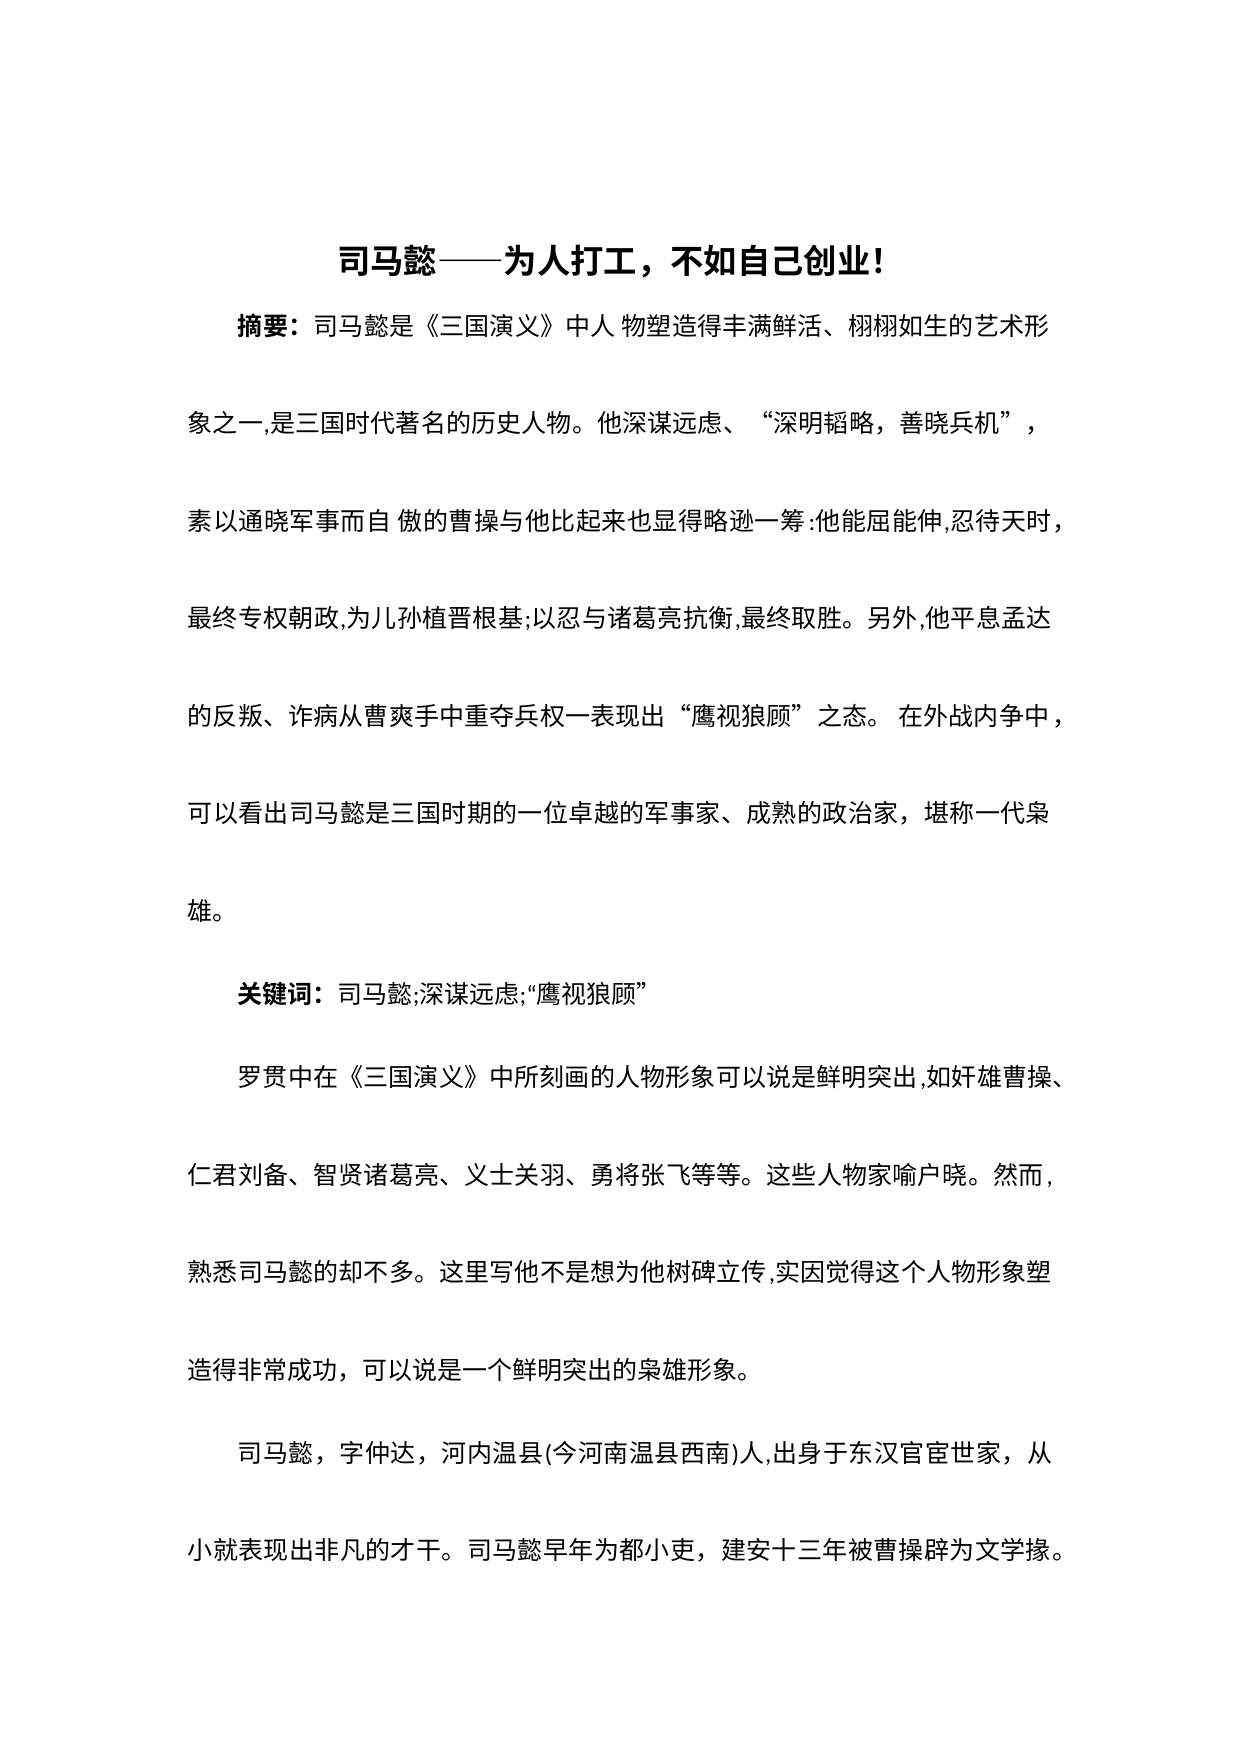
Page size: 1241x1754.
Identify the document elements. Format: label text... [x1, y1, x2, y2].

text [187, 1419, 1053, 1581]
text 摘要：司马懿是《三国演义》中人 物塑造得丰满鲜活、栩栩如生的艺术形象之一,是三国时代著名的历史人物。他深谋远虑、“深明韬略，善晓兵机”，素以通晓军事而自 傲的曹操与他比起来也显得略逊一筹:他能屈能伸,忍待天时，最终专权朝政,为儿孙植晋根基;以忍与诸葛亮抗衡,最终取胜。另外,他平息孟达的反叛、诈病从曹爽手中重夺兵权一表现出“鹰视狼顾”之态。 在外战内争中，可以看出司马懿是三国时期的一位卓越的军事家、成熟的政治家，堪称一代枭雄。 [187, 292, 1053, 942]
text 关键词：司马懿;深谋远虑;“鹰视狼顾” [187, 960, 1053, 1025]
text 罗贯中在《三国演义》中所刻画的人物形象可以说是鲜明突出,如奸雄曹操、仁君刘备、智贤诸葛亮、义士关羽、勇将张飞等等。这些人物家喻户晓。然而,熟悉司马懿的却不多。这里写他不是想为他树碑立传,实因觉得这个人物形象塑造得非常成功，可以说是一个鲜明突出的枭雄形象。 [187, 1043, 1053, 1401]
text 司马懿——为人打工，不如自己创业！ [187, 227, 1053, 292]
